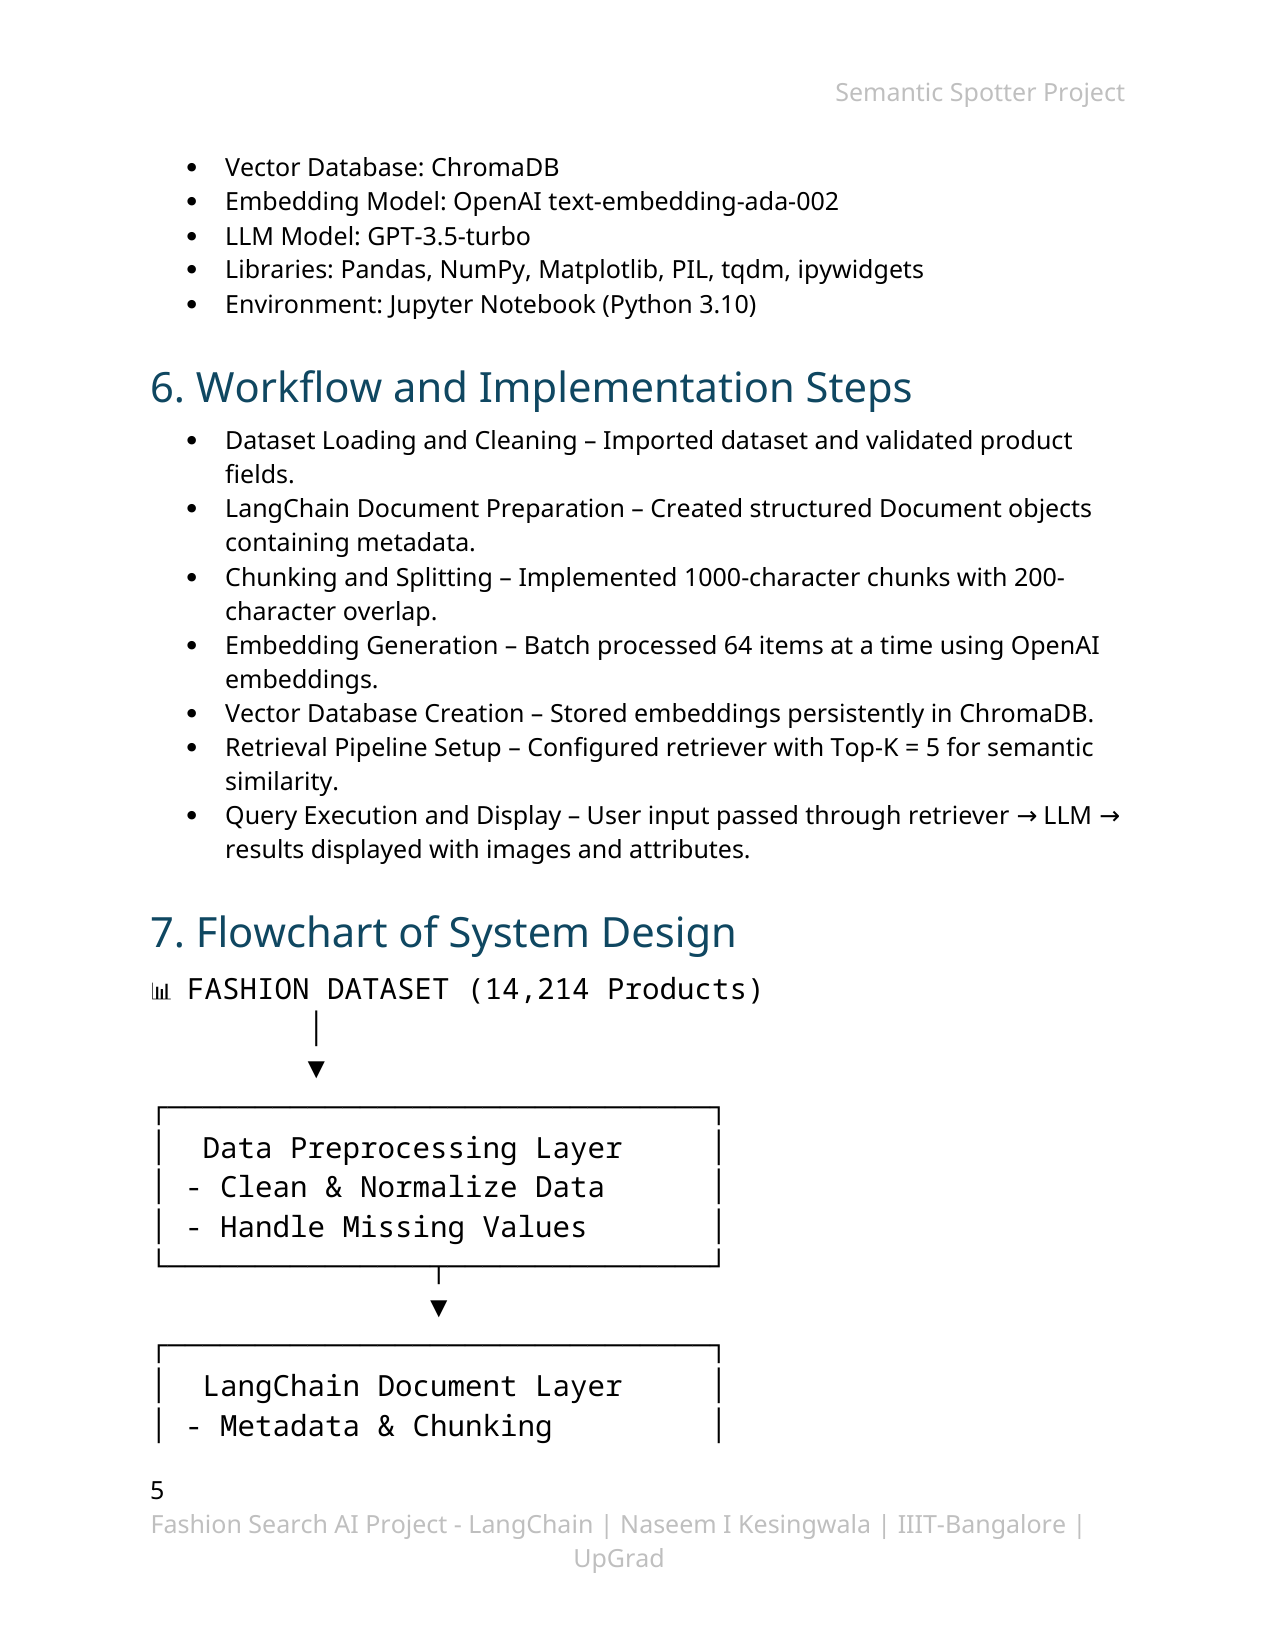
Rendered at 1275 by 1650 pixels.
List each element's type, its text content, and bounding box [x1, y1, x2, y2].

list Environment: Jupyter Notebook (Python 3.10) [187, 286, 1125, 320]
subtitle 6. Workflow and Implementation Steps [150, 358, 1125, 414]
list Embedding Model: OpenAI text-embedding-ada-002 [187, 184, 1125, 218]
list Chunking and Splitting – Implemented 1000-character chunks with 200-character overlap. [187, 559, 1125, 627]
subtitle 7. Flowchart of System Design [150, 903, 1125, 960]
list Query Execution and Display – User input passed through retriever → LLM → results displayed with images and attributes. [187, 798, 1125, 866]
list Dataset Loading and Cleaning – Imported dataset and validated product fields. [187, 423, 1125, 491]
list Libraries: Pandas, NumPy, Matplotlib, PIL, tqdm, ipywidgets [187, 252, 1125, 286]
list LangChain Document Preparation – Created structured Document objects containing metadata. [187, 491, 1125, 559]
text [150, 968, 1125, 1444]
list Vector Database: ChromaDB [187, 150, 1125, 184]
list Retrieval Pipeline Setup – Configured retriever with Top-K = 5 for semantic similarity. [187, 729, 1125, 798]
list Vector Database Creation – Stored embeddings persistently in ChromaDB. [187, 695, 1125, 729]
list Embedding Generation – Batch processed 64 items at a time using OpenAI embeddings. [187, 627, 1125, 695]
list LLM Model: GPT-3.5-turbo [187, 218, 1125, 252]
